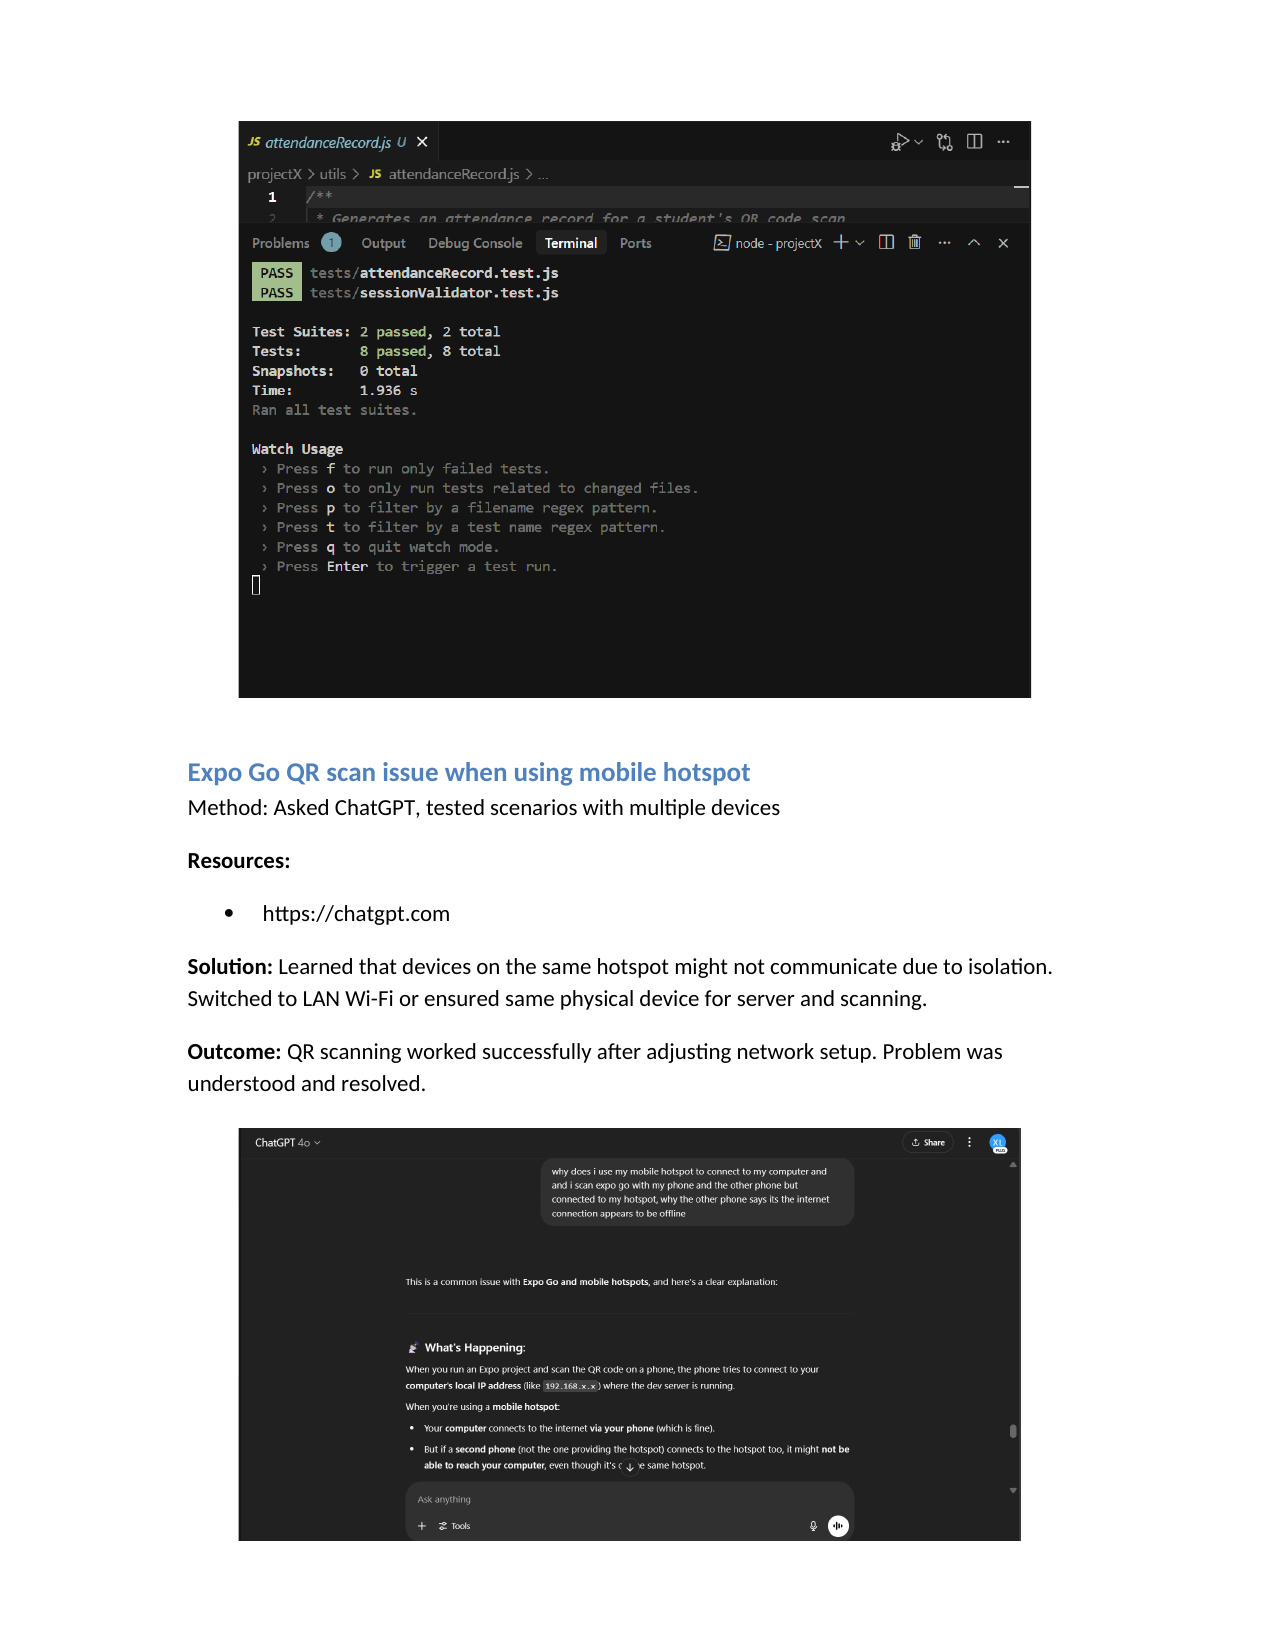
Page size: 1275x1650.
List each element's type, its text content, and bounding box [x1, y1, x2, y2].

text Solution: Learned that devices on the same hotspot might not communicate due to isolation. Switched to LAN Wi-Fi or ensured same physical device for server and scanning. [187, 952, 1087, 1012]
text Outcome: QR scanning worked successfully after adjusting network setup. Problem was understood and resolved. [187, 1037, 1087, 1097]
picture [238, 121, 1032, 698]
list https://chatgpt.com [225, 899, 1087, 927]
picture [238, 1128, 1021, 1541]
text Method: Asked ChatGPT, tested scenarios with multiple devices [187, 793, 1087, 821]
text Resources: [187, 846, 1087, 874]
text Expo Go QR scan issue when using mobile hotspot [187, 755, 1087, 788]
